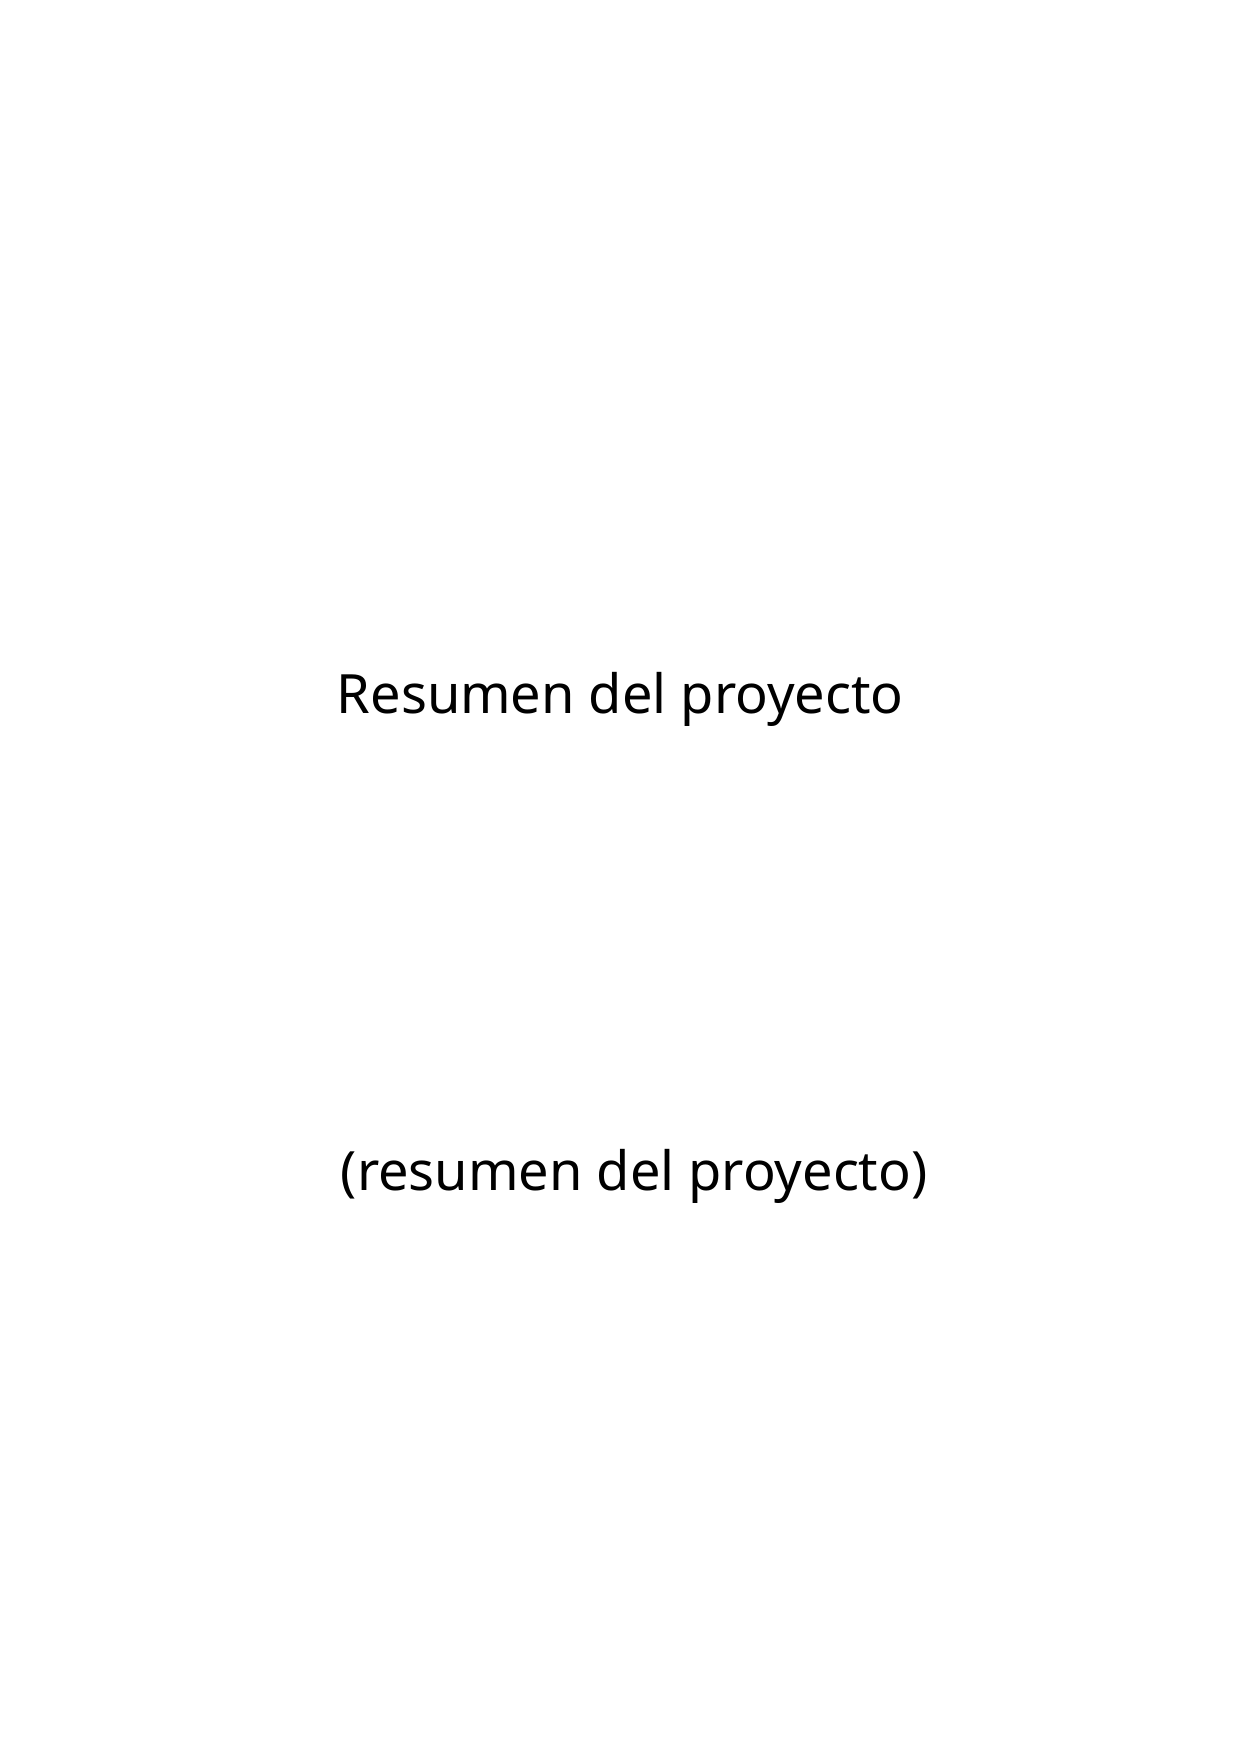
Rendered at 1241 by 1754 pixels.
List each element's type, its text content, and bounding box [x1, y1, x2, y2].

text (resumen del proyecto) [88, 1133, 1152, 1206]
text Resumen del proyecto [88, 656, 1152, 729]
